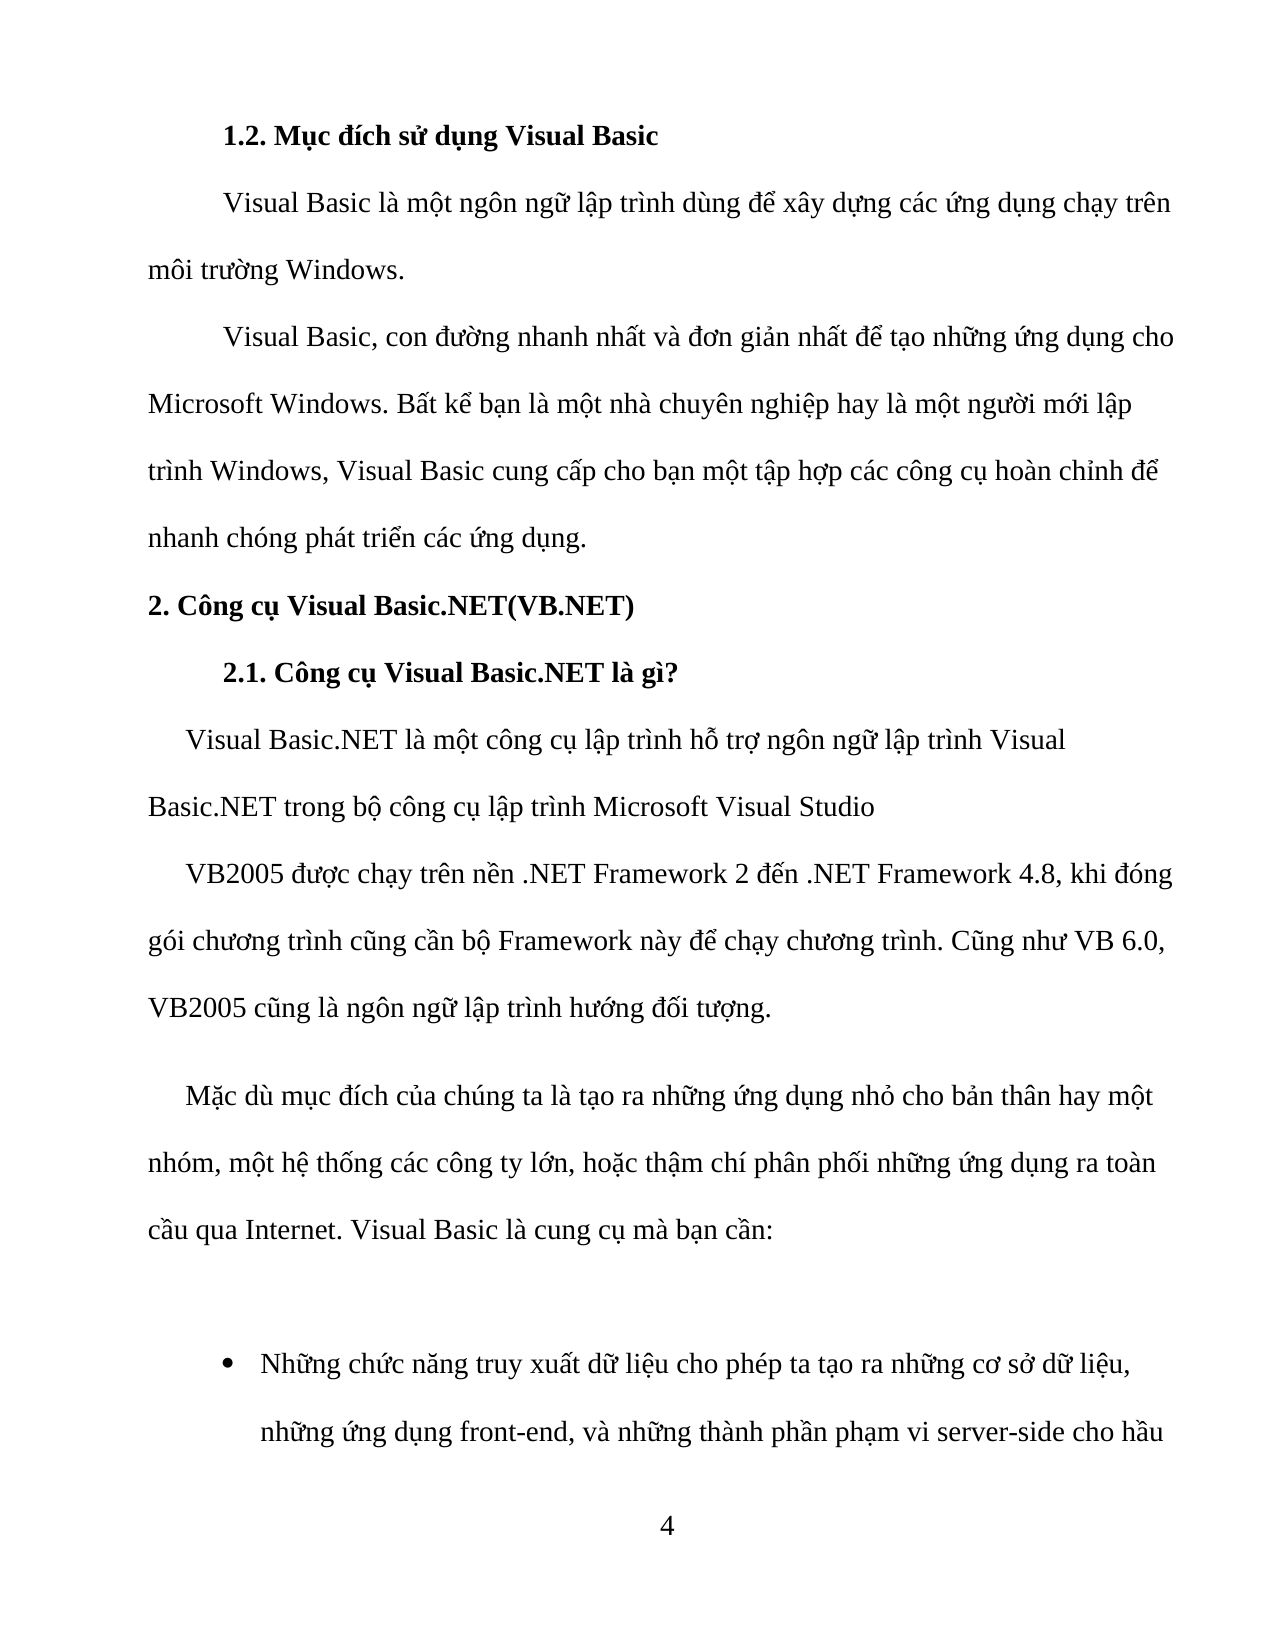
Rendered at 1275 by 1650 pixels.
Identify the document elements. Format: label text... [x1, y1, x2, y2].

text Visual Basic là một ngôn ngữ lập trình dùng để xây dựng các ứng dụng chạy trên môi trường Windows. [148, 185, 1186, 286]
text 2. Công cụ Visual Basic.NET(VB.NET) [148, 588, 1186, 621]
text Visual Basic, con đường nhanh nhất và đơn giản nhất để tạo những ứng dụng cho Microsoft Windows. Bất kể bạn là một nhà chuyên nghiệp hay là một người mới lập trình Windows, Visual Basic cung cấp cho bạn một tập hợp các công cụ hoàn chỉnh để nhanh chóng phát triển các ứng dụng. [148, 319, 1186, 554]
text 1.2. Mục đích sử dụng Visual Basic [148, 118, 1186, 152]
text Mặc dù mục đích của chúng ta là tạo ra những ứng dụng nhỏ cho bản thân hay một nhóm, một hệ thống các công ty lớn, hoặc thậm chí phân phối những ứng dụng ra toàn cầu qua Internet. Visual Basic là cung cụ mà bạn cần: [148, 1078, 1186, 1246]
list Visual Basic.NET là một công cụ lập trình hỗ trợ ngôn ngữ lập trình Visual Basic.NET trong bộ công cụ lập trình Microsoft Visual Studio [148, 722, 1186, 822]
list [223, 1346, 1186, 1447]
list VB2005 được chạy trên nền .NET Framework 2 đến .NET Framework 4.8, khi đóng gói chương trình cũng cần bộ Framework này để chạy chương trình. Cũng như VB 6.0, VB2005 cũng là ngôn ngữ lập trình hướng đối tượng. [148, 856, 1186, 1024]
text 2.1. Công cụ Visual Basic.NET là gì? [148, 655, 1186, 688]
